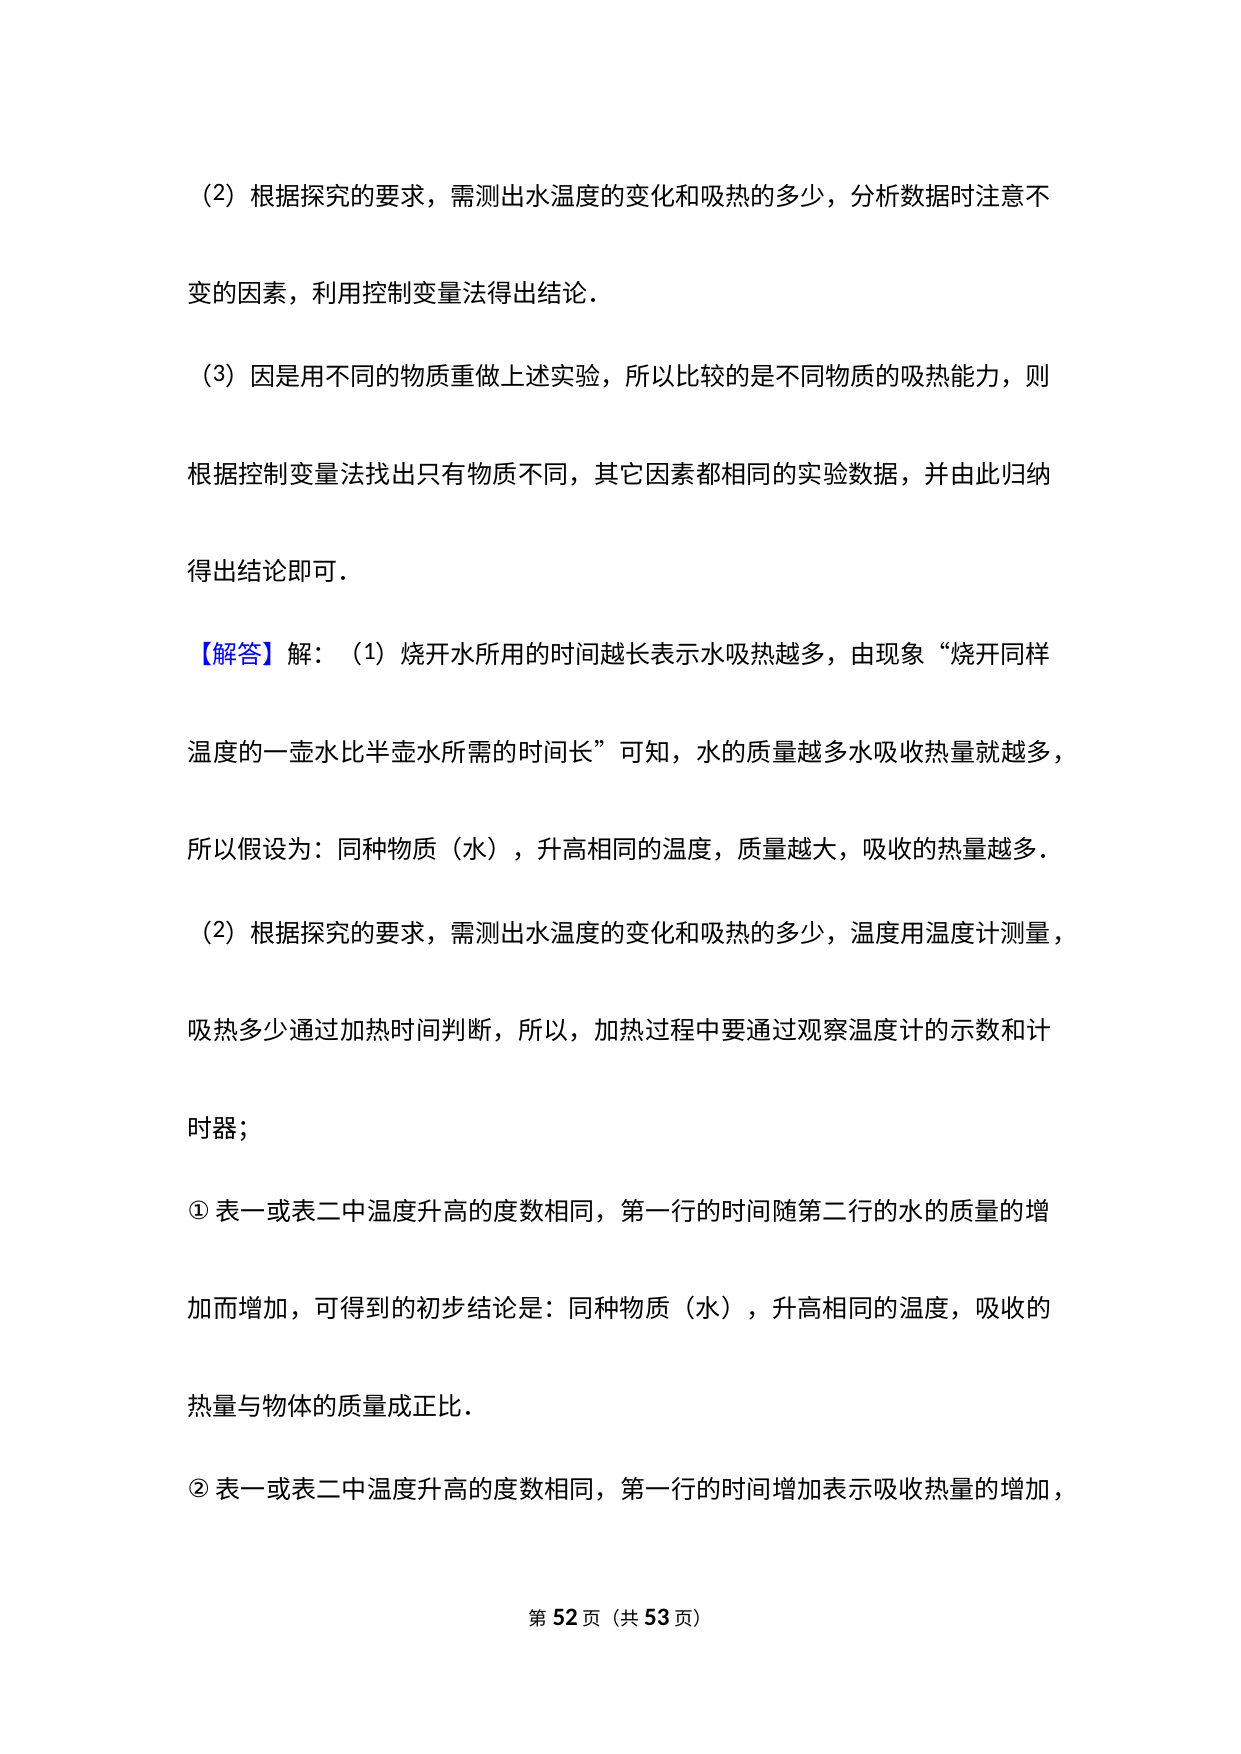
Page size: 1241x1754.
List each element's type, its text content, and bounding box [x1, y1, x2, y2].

text ①表一或表二中温度升高的度数相同，第一行的时间随第二行的水的质量的增加而增加，可得到的初步结论是：同种物质（水），升高相同的温度，吸收的热量与物体的质量成正比． [187, 440, 1053, 700]
text （2）根据探究的要求，需测出水温度的变化和吸热的多少，温度用温度计测量，吸热多少通过加热时间判断，所以，加热过程中要通过观察温度计的示数和计时器； [187, 162, 1053, 422]
text （3）选用煤油重复上述实验，即改变加热的物质，根据控制变量法可知，是比较不同物质在质量升高相同温度时，物质吸热的多少与物质之间的关系，所以应从质量、升高相同温度的数据中分析，即表一和表三中的第2列或第3列或第4列等，可得结论是：相同质量的不同物质升高相同温度，吸收热量不同． [187, 1094, 1053, 1451]
text ②表一或表二中温度升高的度数相同，第一行的时间增加表示吸收热量的增加，则第二行水的质量增加几倍水吸收的热量增加几倍，所以可从比值的角度得到的初步结论是：同种物质（水），吸收的热量与升高的温度、物体的质量的比值是个定值． [187, 718, 1053, 1076]
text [187, 1469, 1053, 1534]
